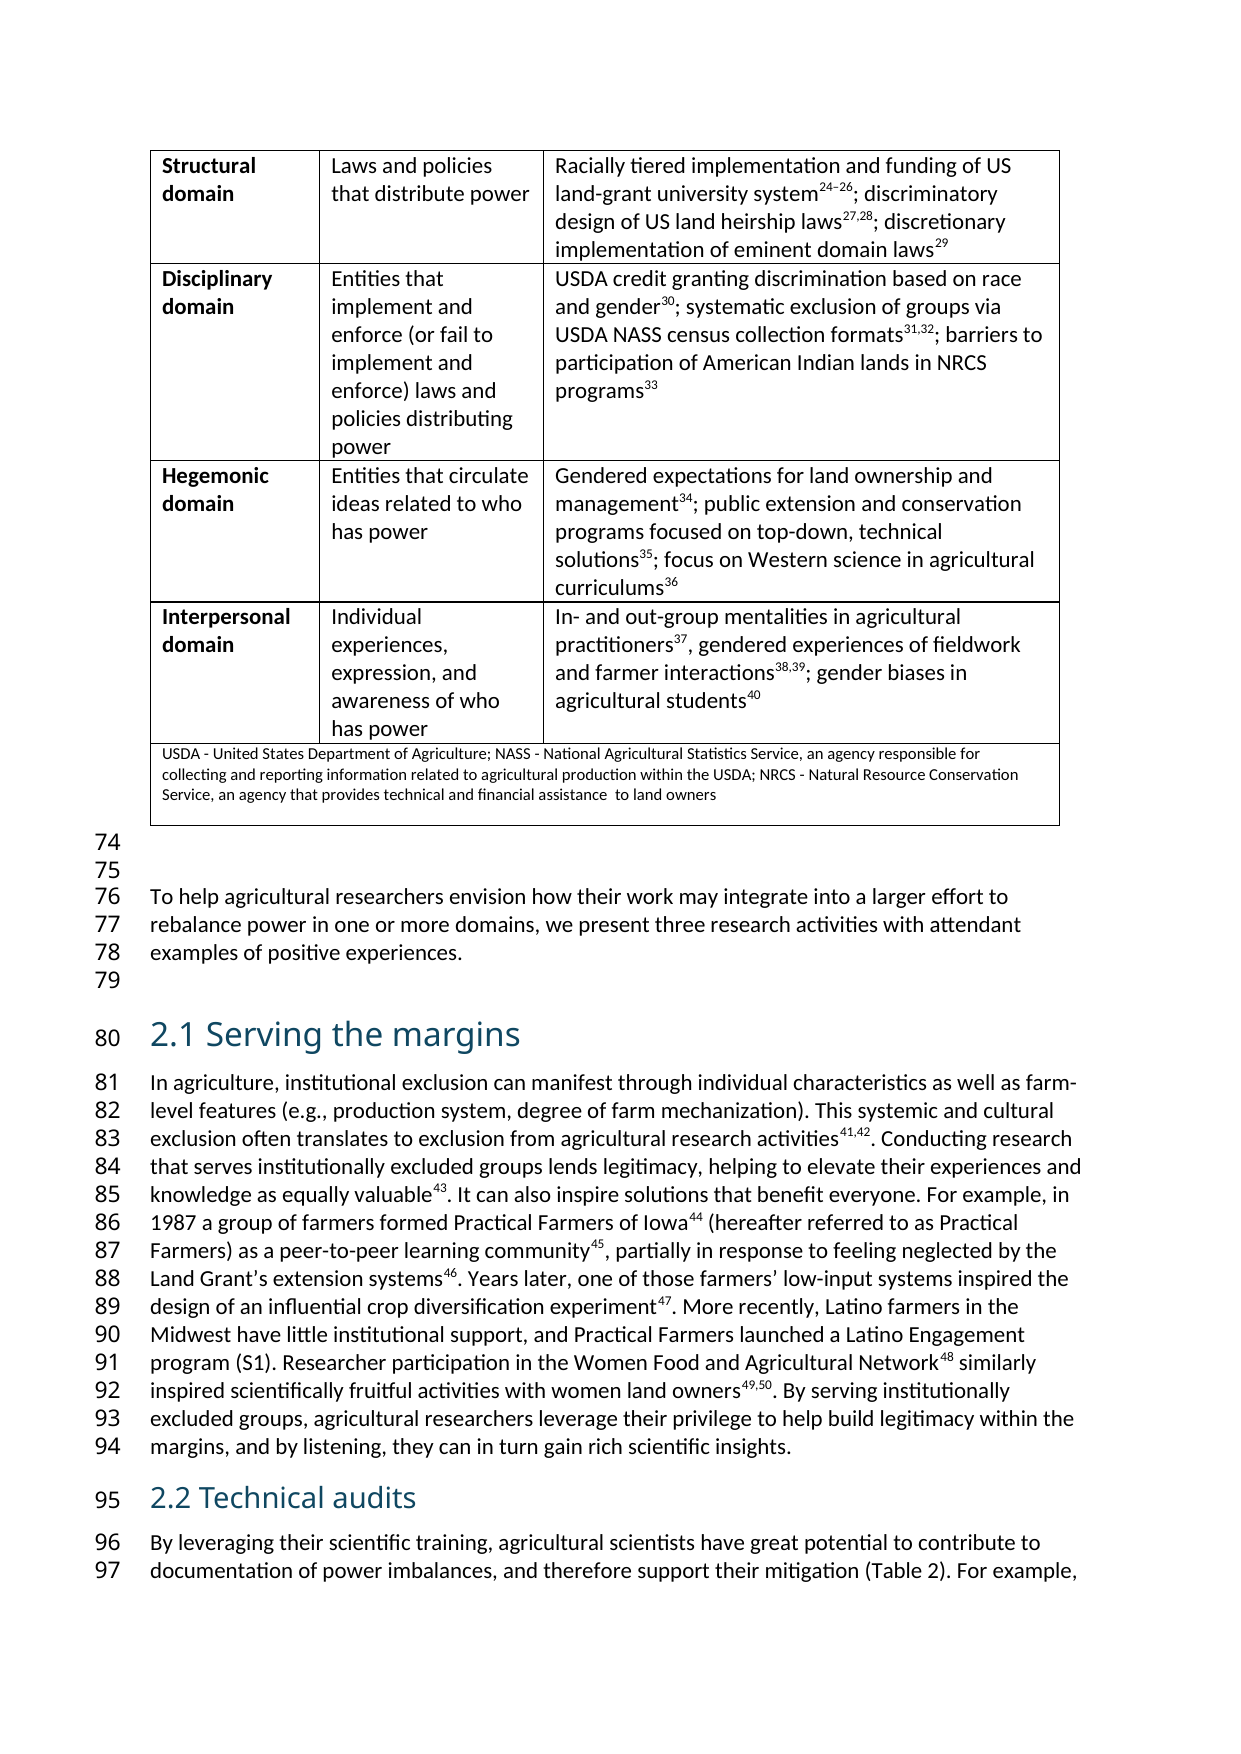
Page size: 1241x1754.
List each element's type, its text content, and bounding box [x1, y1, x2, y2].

table_cell Entities that implement and enforce (or fail to implement and enforce) laws and policies distributing power [320, 264, 543, 460]
table_cell Entities that circulate ideas related to who has power [320, 461, 543, 601]
table_cell In- and out-group mentalities in agricultural practitioners37, gendered experiences of fieldwork and farmer interactions38,39; gender biases in agricultural students40 [544, 603, 1059, 743]
table_cell Hegemonic domain [151, 461, 319, 601]
subtitle 2.1 Serving the margins [150, 1011, 1090, 1056]
subtitle 2.2 Technical audits [150, 1477, 1090, 1517]
text To help agricultural researchers envision how their work may integrate into a larger effort to rebalance power in one or more domains, we present three research activities with attendant examples of positive experiences. [150, 882, 1090, 966]
table_cell Laws and policies that distribute power [320, 151, 543, 263]
table_cell Structural domain [151, 151, 319, 263]
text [150, 1528, 1090, 1584]
table_cell USDA - United States Department of Agriculture; NASS - National Agricultural Statistics Service, an agency responsible for collecting and reporting information related to agricultural production within the USDA; NRCS - Natural Resource Conservation Service, an agency that provides technical and financial assistance to land owners [151, 744, 1059, 825]
table_cell Racially tiered implementation and funding of US land-grant university system24–26; discriminatory design of US land heirship laws27,28; discretionary implementation of eminent domain laws29 [544, 151, 1059, 263]
text In agriculture, institutional exclusion can manifest through individual characteristics as well as farm-level features (e.g., production system, degree of farm mechanization). This systemic and cultural exclusion often translates to exclusion from agricultural research activities41,42. Conducting research that serves institutionally excluded groups lends legitimacy, helping to elevate their experiences and knowledge as equally valuable43. It can also inspire solutions that benefit everyone. For example, in 1987 a group of farmers formed Practical Farmers of Iowa44 (hereafter referred to as Practical Farmers) as a peer-to-peer learning community45, partially in response to feeling neglected by the Land Grant’s extension systems46. Years later, one of those farmers’ low-input systems inspired the design of an influential crop diversification experiment47. More recently, Latino farmers in the Midwest have little institutional support, and Practical Farmers launched a Latino Engagement program (S1). Researcher participation in the Women Food and Agricultural Network48 similarly inspired scientifically fruitful activities with women land owners49,50. By serving institutionally excluded groups, agricultural researchers leverage their privilege to help build legitimacy within the margins, and by listening, they can in turn gain rich scientific insights. [150, 1068, 1090, 1460]
table_cell Individual experiences, expression, and awareness of who has power [320, 603, 543, 743]
table_cell Interpersonal domain [151, 603, 319, 743]
table_cell USDA credit granting discrimination based on race and gender30; systematic exclusion of groups via USDA NASS census collection formats31,32; barriers to participation of American Indian lands in NRCS programs33 [544, 264, 1059, 460]
table_cell Gendered expectations for land ownership and management34; public extension and conservation programs focused on top-down, technical solutions35; focus on Western science in agricultural curriculums36 [544, 461, 1059, 601]
table_cell Disciplinary domain [151, 264, 319, 460]
